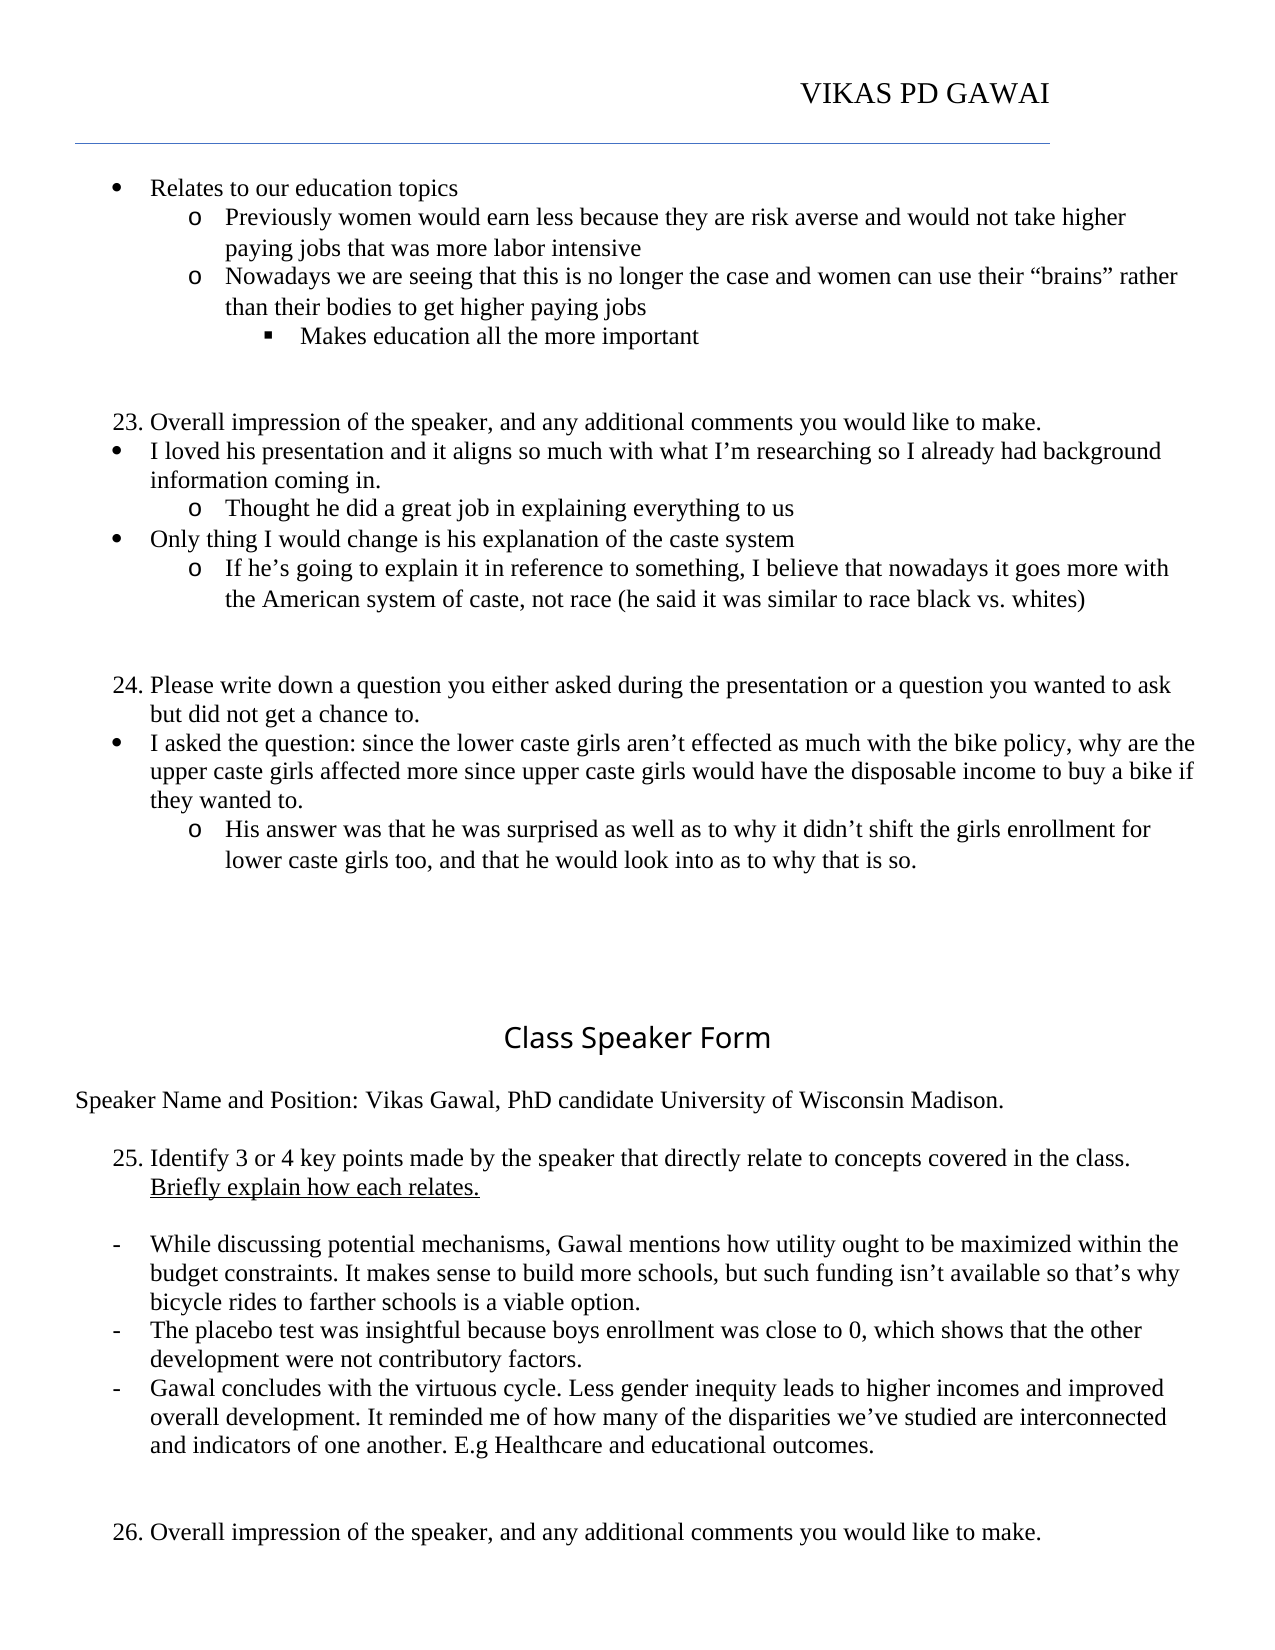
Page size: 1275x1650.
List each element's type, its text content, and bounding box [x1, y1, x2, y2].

list The placebo test was insightful because boys enrollment was close to 0, which shows that the other development were not contributory factors. [112, 1316, 1200, 1373]
list Please write down a question you either asked during the presentation or a question you wanted to ask but did not get a chance to. [112, 670, 1200, 728]
text Speaker Name and Position: Vikas Gawal, PhD candidate University of Wisconsin Madison. [75, 1086, 1200, 1114]
list Overall impression of the speaker, and any additional comments you would like to make. [112, 1517, 1200, 1546]
list Makes education all the more important [262, 321, 1200, 350]
list Thought he did a great job in explaining everything to us [187, 493, 1200, 524]
list I loved his presentation and it aligns so much with what I’m researching so I already had background information coming in. [112, 436, 1200, 493]
list Gawal concludes with the virtuous cycle. Less gender inequity leads to higher incomes and improved overall development. It reminded me of how many of the disparities we’ve studied are interconnected and indicators of one another. E.g Healthcare and educational outcomes. [112, 1373, 1200, 1459]
list Identify 3 or 4 key points made by the speaker that directly relate to concepts covered in the class. Briefly explain how each relates. [112, 1143, 1200, 1201]
list Previously women would earn less because they are risk averse and would not take higher paying jobs that was more labor intensive [187, 202, 1200, 261]
list Nowadays we are seeing that this is no longer the case and women can use their “brains” rather than their bodies to get higher paying jobs [187, 261, 1200, 321]
list Relates to our education topics [112, 173, 1200, 202]
list If he’s going to explain it in reference to something, I believe that nowadays it goes more with the American system of caste, not race (he said it was similar to race black vs. whites) [187, 553, 1200, 613]
list His answer was that he was surprised as well as to why it didn’t shift the girls enrollment for lower caste girls too, and that he would look into as to why that is so. [187, 814, 1200, 873]
list Only thing I would change is his explanation of the caste system [112, 524, 1200, 553]
list I asked the question: since the lower caste girls aren’t effected as much with the bike policy, why are the upper caste girls affected more since upper caste girls would have the disposable income to buy a bike if they wanted to. [112, 728, 1200, 814]
list Overall impression of the speaker, and any additional comments you would like to make. [112, 407, 1200, 436]
text Class Speaker Form [75, 1017, 1200, 1057]
list While discussing potential mechanisms, Gawal mentions how utility ought to be maximized within the budget constraints. It makes sense to build more schools, but such funding isn’t available so that’s why bicycle rides to farther schools is a viable option. [112, 1229, 1200, 1316]
